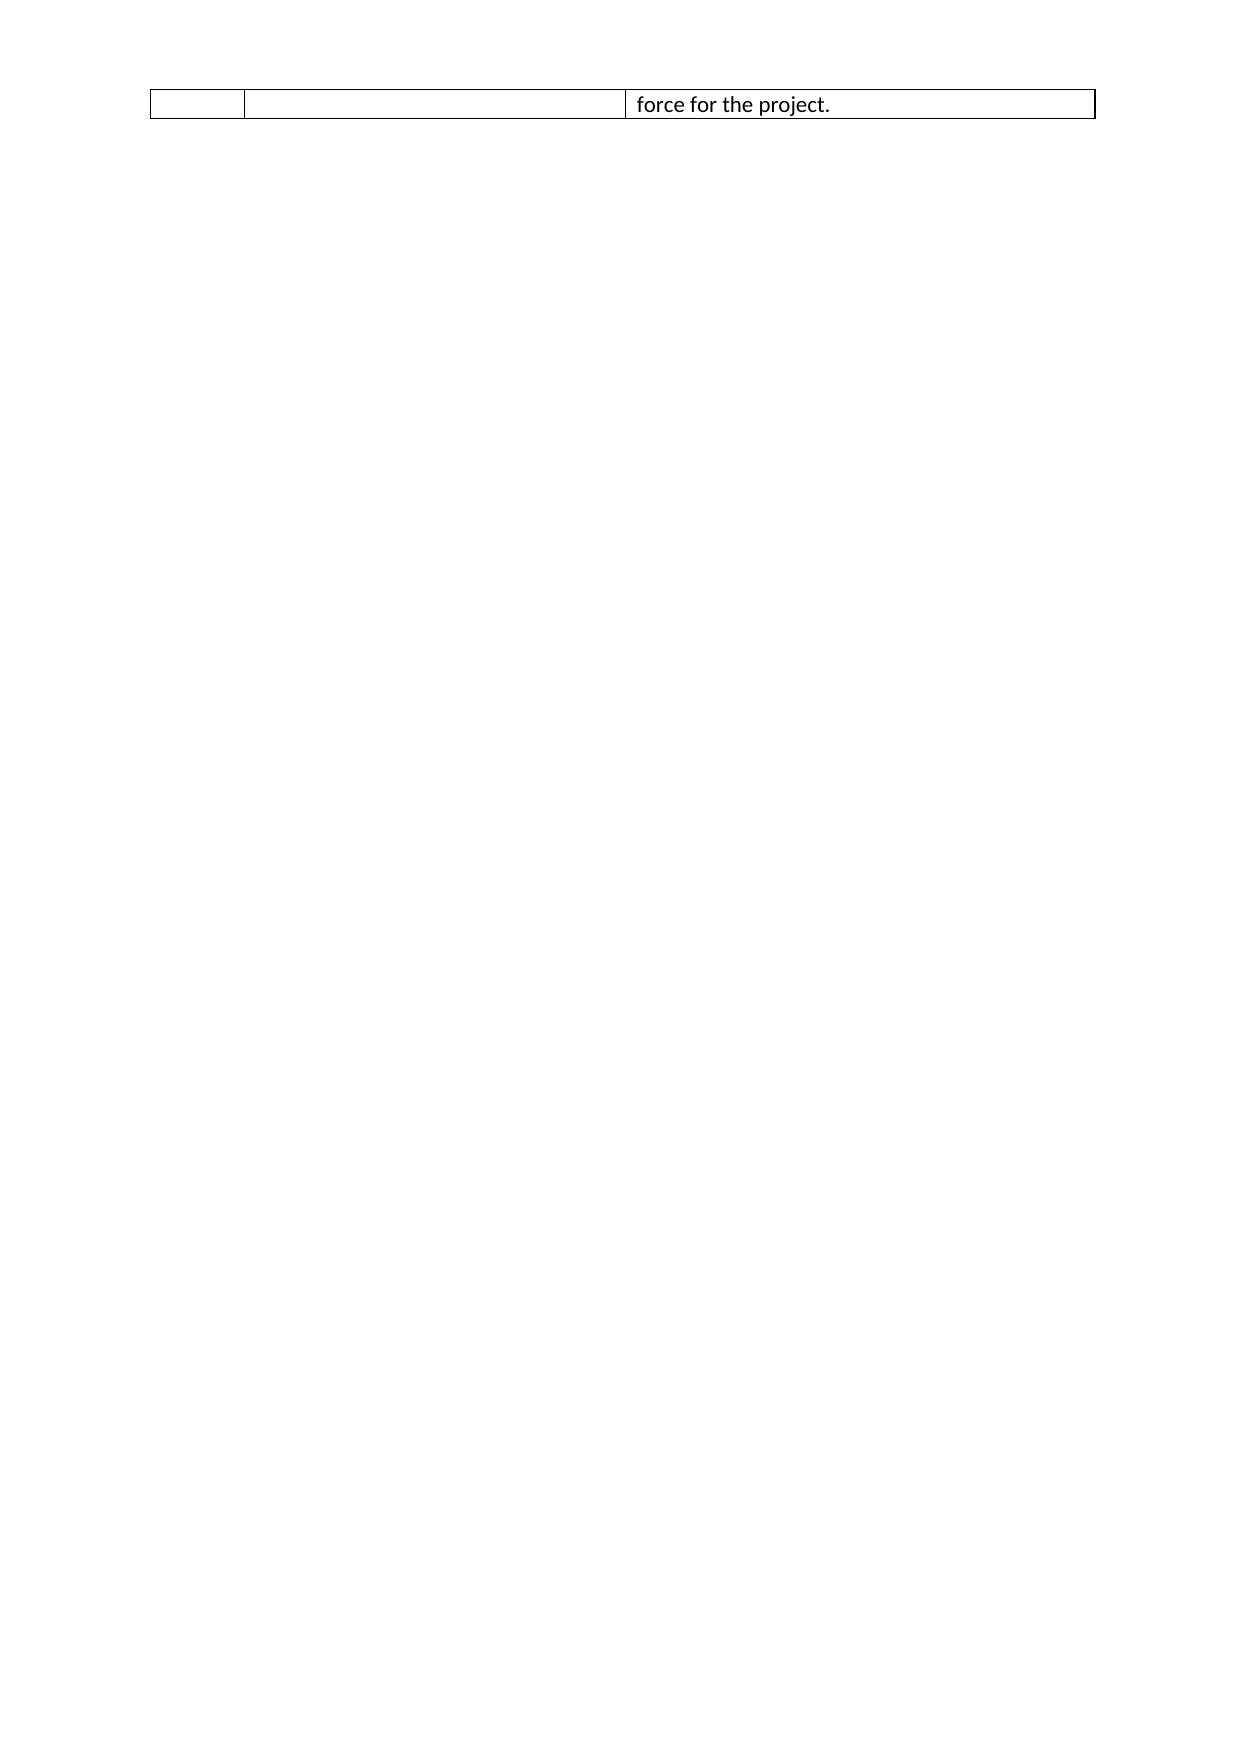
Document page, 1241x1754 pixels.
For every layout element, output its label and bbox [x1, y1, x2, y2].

table_cell [151, 90, 244, 118]
table_cell [626, 90, 1094, 118]
table_cell [245, 90, 625, 118]
